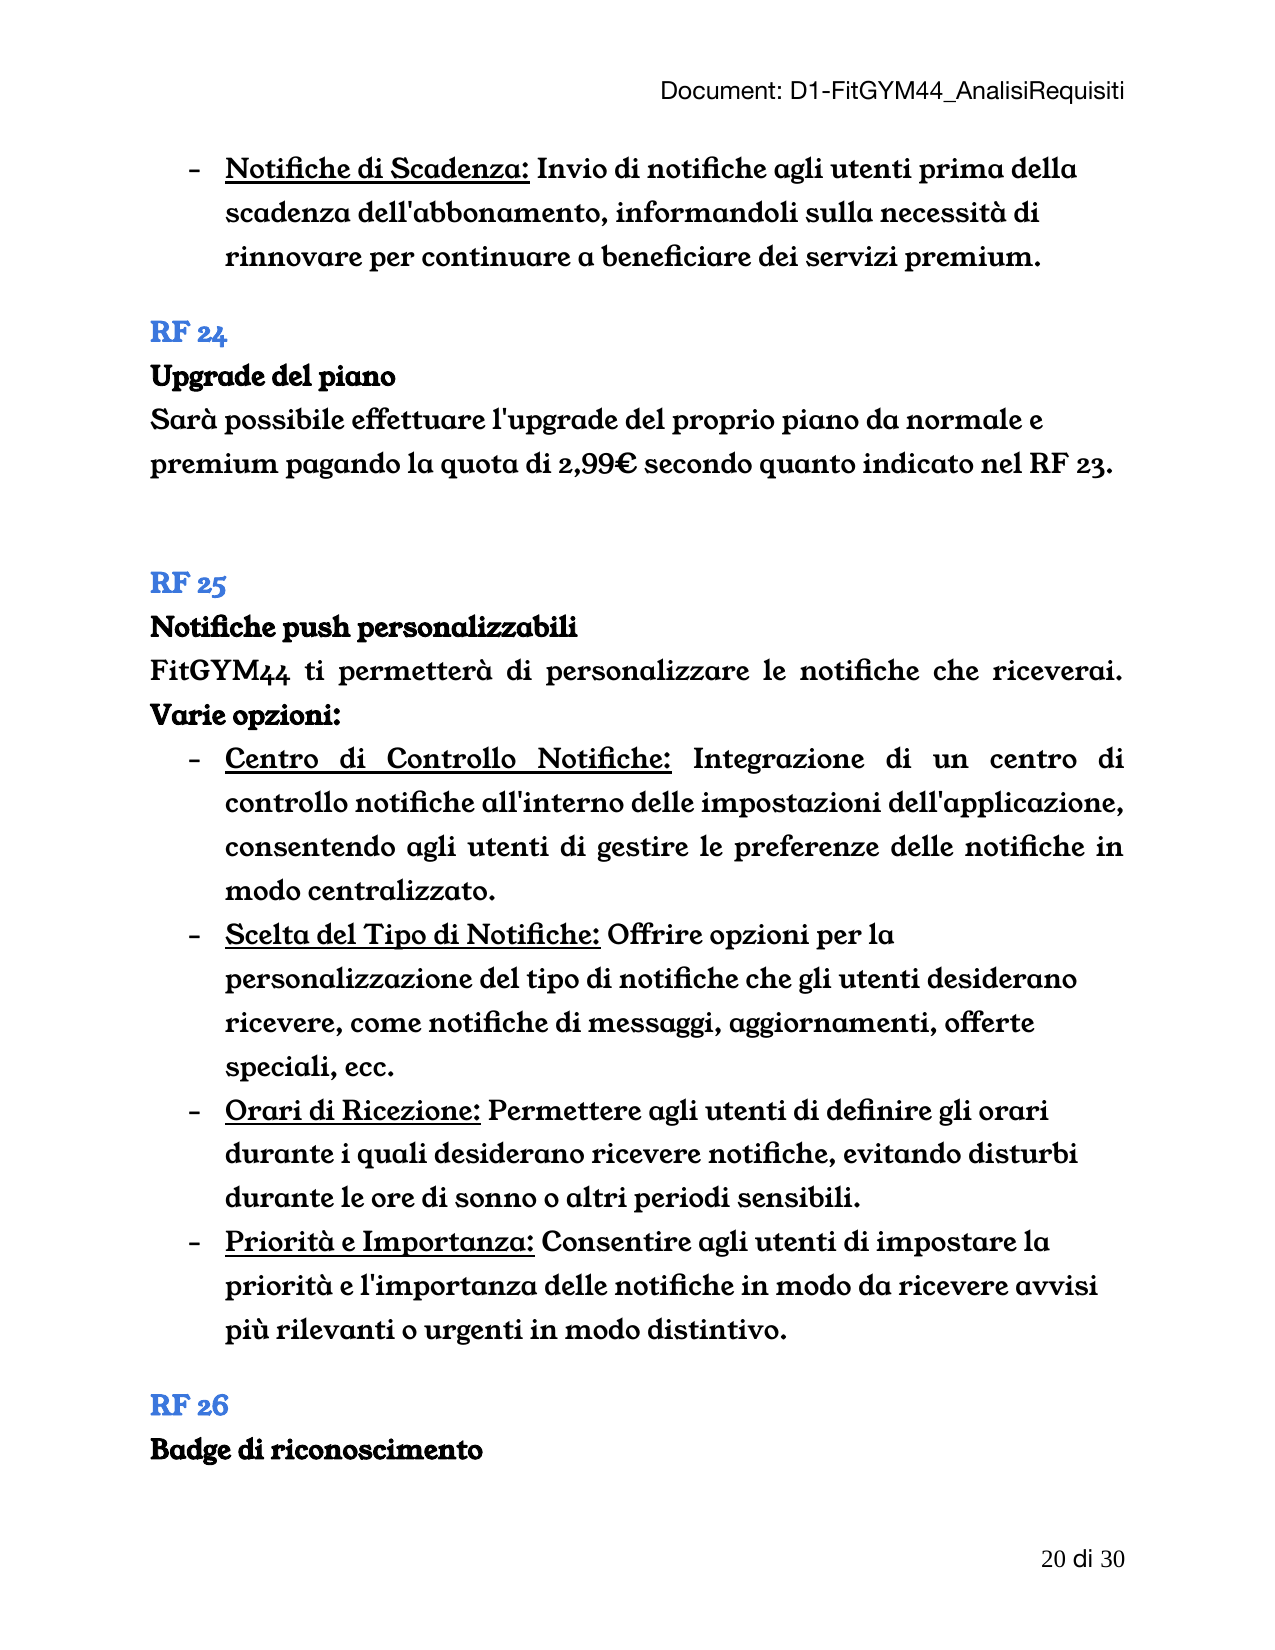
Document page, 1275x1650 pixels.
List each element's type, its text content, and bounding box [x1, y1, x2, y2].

text Notifiche push personalizzabili [150, 608, 1125, 646]
list Centro di Controllo Notifiche: Integrazione di un centro di controllo notifiche all'interno delle impostazioni dell'applicazione, consentendo agli utenti di gestire le preferenze delle notifiche in modo centralizzato. [187, 740, 1125, 910]
text RF 24 Upgrade del piano Sarà possibile effettuare l'upgrade del proprio piano da normale e premium pagando la quota di 2,99€ secondo quanto indicato nel RF 23. [150, 313, 1125, 483]
text FitGYM44 ti permetterà di personalizzare le notifiche che riceverai. Varie opzioni: [150, 652, 1125, 734]
list Orari di Ricezione: Permettere agli utenti di definire gli orari durante i quali desiderano ricevere notifiche, evitando disturbi durante le ore di sonno o altri periodi sensibili. [187, 1092, 1125, 1218]
list Priorità e Importanza: Consentire agli utenti di impostare la priorità e l'importanza delle notifiche in modo da ricevere avvisi più rilevanti o urgenti in modo distintivo. [187, 1223, 1125, 1350]
text Badge di riconoscimento [150, 1431, 1125, 1469]
list Notifiche di Scadenza: Invio di notifiche agli utenti prima della scadenza dell'abbonamento, informandoli sulla necessità di rinnovare per continuare a beneficiare dei servizi premium. [187, 150, 1125, 276]
list Scelta del Tipo di Notifiche: Offrire opzioni per la personalizzazione del tipo di notifiche che gli utenti desiderano ricevere, come notifiche di messaggi, aggiornamenti, offerte speciali, ecc. [187, 916, 1125, 1086]
text RF 26 [150, 1387, 1125, 1425]
text RF 25 [150, 564, 1125, 602]
